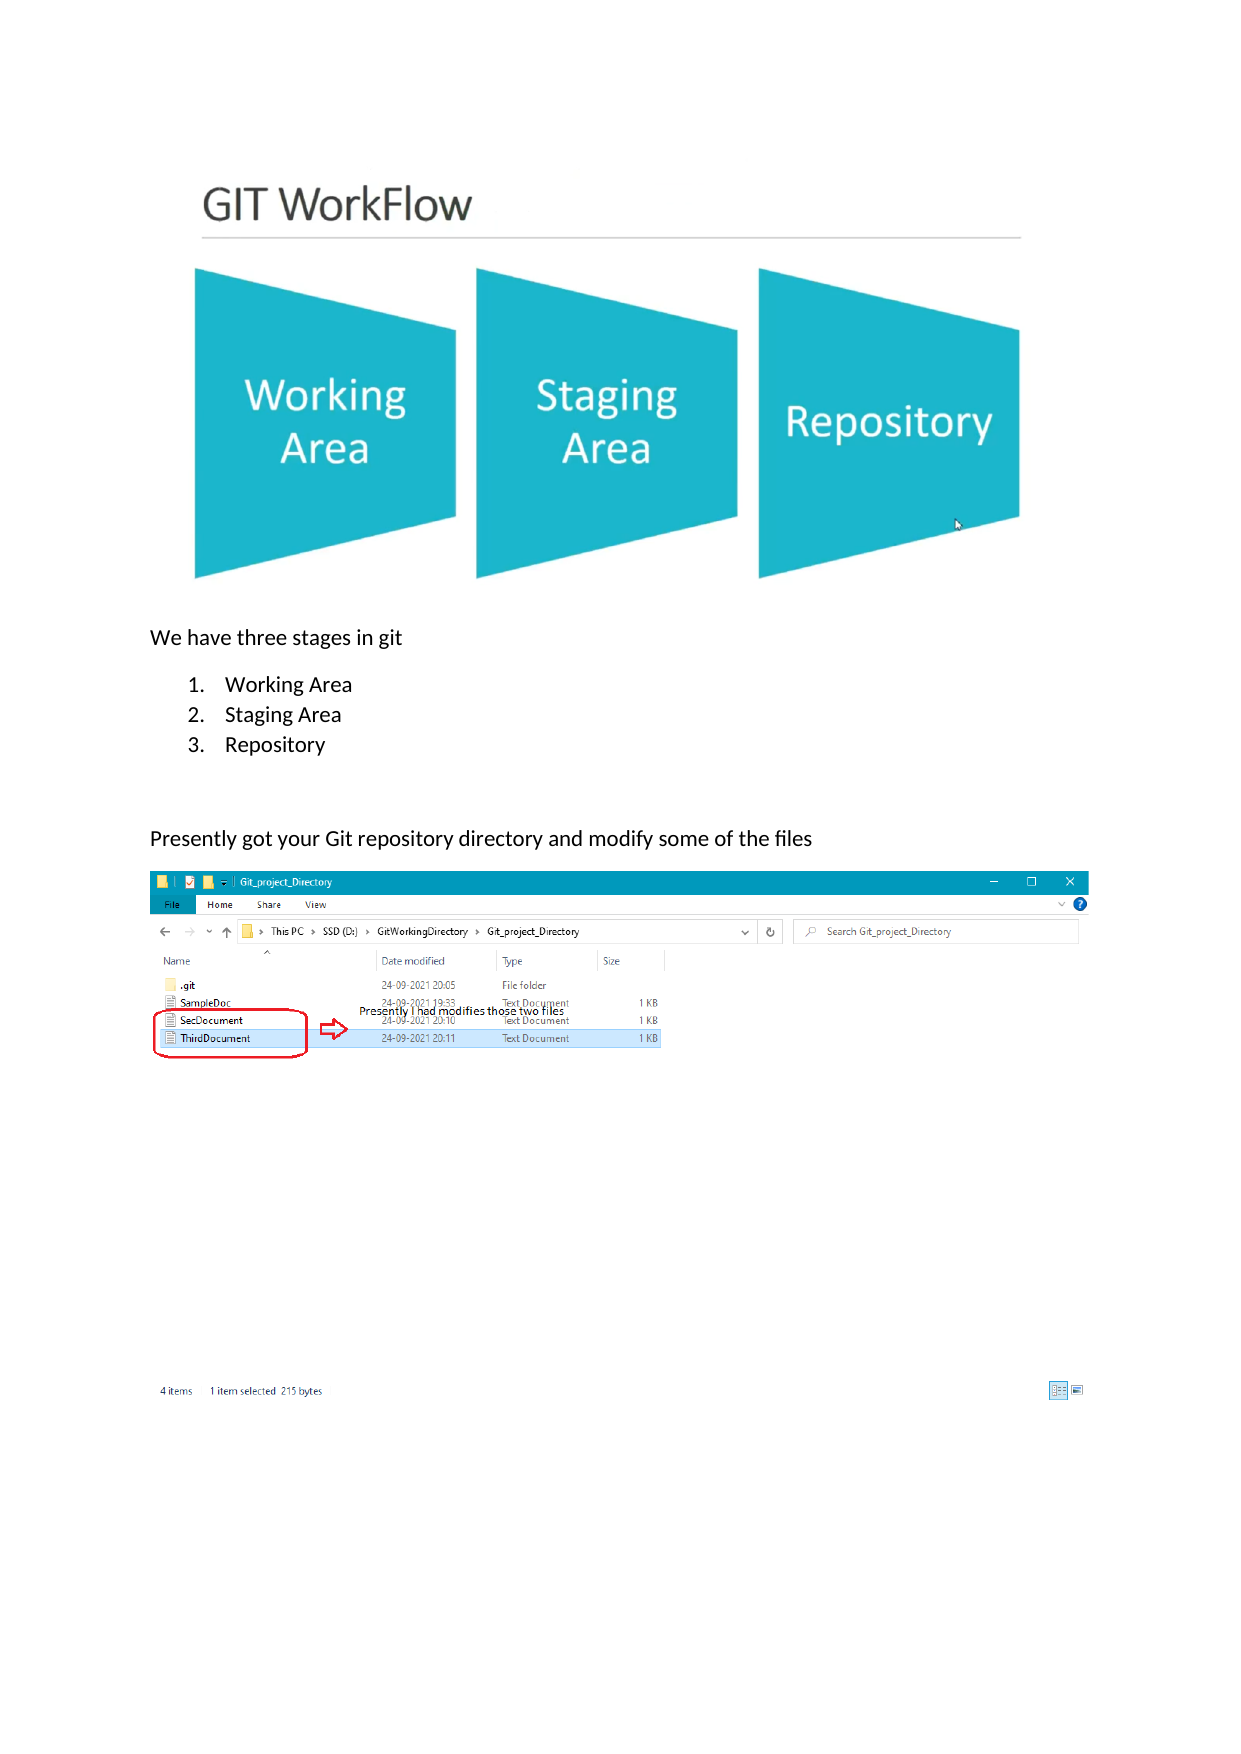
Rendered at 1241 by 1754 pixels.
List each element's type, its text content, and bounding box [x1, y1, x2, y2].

text Presently got your Git repository directory and modify some of the files [150, 824, 1090, 852]
picture [186, 876, 194, 888]
picture [204, 876, 213, 888]
picture [158, 876, 167, 887]
text We have three stages in git [150, 623, 1090, 651]
list Repository [187, 730, 1090, 758]
list Staging Area [187, 700, 1090, 728]
picture [150, 150, 1091, 605]
picture [150, 896, 1089, 1400]
list Working Area [187, 670, 1090, 698]
